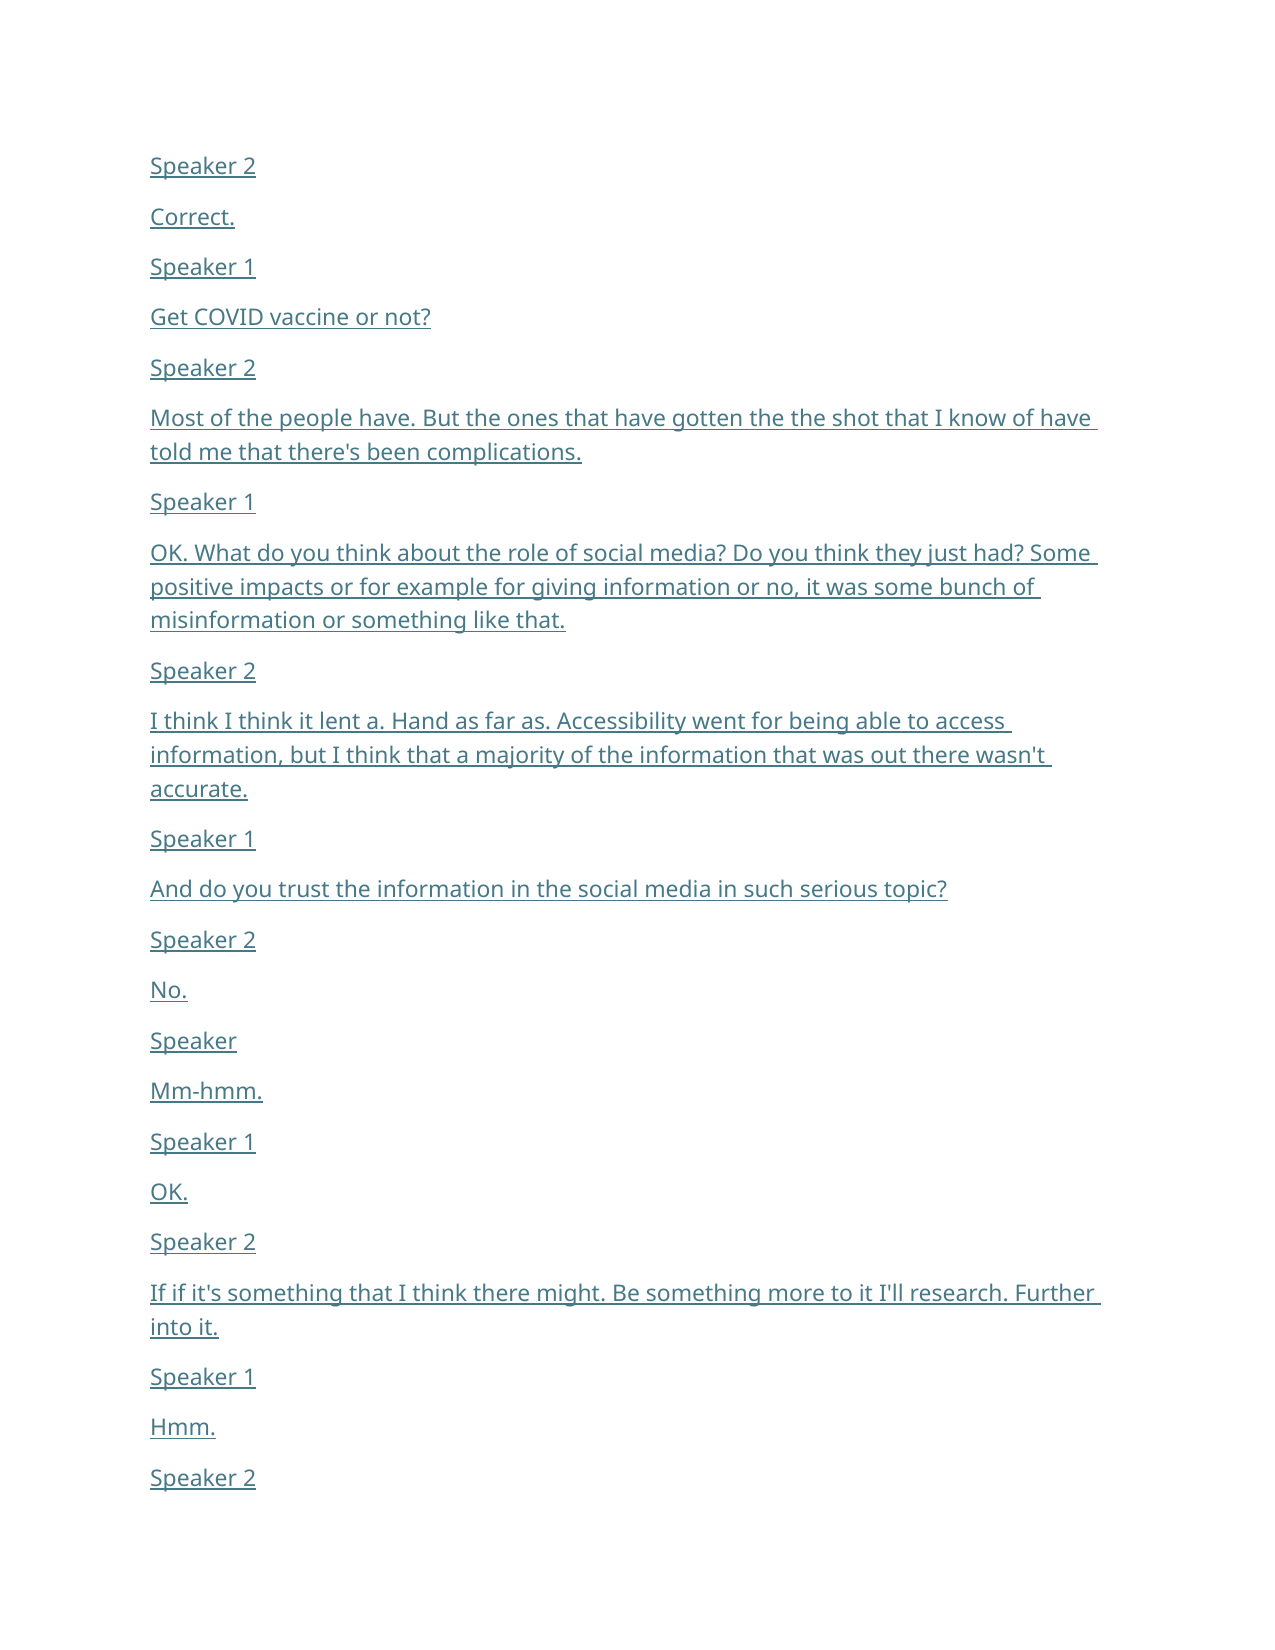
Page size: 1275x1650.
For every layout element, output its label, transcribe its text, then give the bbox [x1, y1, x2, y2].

text Speaker 2 [150, 924, 1125, 955]
text If if it's something that I think there might. Be something more to it I'll research. Further into it. [150, 1277, 1125, 1342]
text Speaker 1 [150, 486, 1125, 517]
text OK. What do you think about the role of social media? Do you think they just had? Some positive impacts or for example for giving information or no, it was some bunch of misinformation or something like that. [150, 537, 1125, 635]
text Speaker 2 [150, 654, 1125, 686]
text Speaker 2 [150, 352, 1125, 383]
text Speaker 2 [150, 1462, 1125, 1493]
text Speaker 1 [150, 1361, 1125, 1392]
text Mm-hmm. [150, 1075, 1125, 1106]
text Speaker 1 [150, 823, 1125, 854]
text OK. [150, 1176, 1125, 1207]
text Correct. [150, 200, 1125, 232]
text Most of the people have. But the ones that have gotten the the shot that I know of have told me that there's been complications. [150, 402, 1125, 467]
text And do you trust the information in the social media in such serious topic? [150, 873, 1125, 904]
text Speaker 2 [150, 150, 1125, 181]
text Speaker 2 [150, 1226, 1125, 1257]
text Get COVID vaccine or not? [150, 301, 1125, 332]
text I think I think it lent a. Hand as far as. Accessibility went for being able to access information, but I think that a majority of the information that was out there wasn't accurate. [150, 705, 1125, 804]
text No. [150, 974, 1125, 1005]
text Speaker 1 [150, 251, 1125, 282]
text Speaker [150, 1024, 1125, 1056]
text Hmm. [150, 1411, 1125, 1442]
text Speaker 1 [150, 1125, 1125, 1157]
